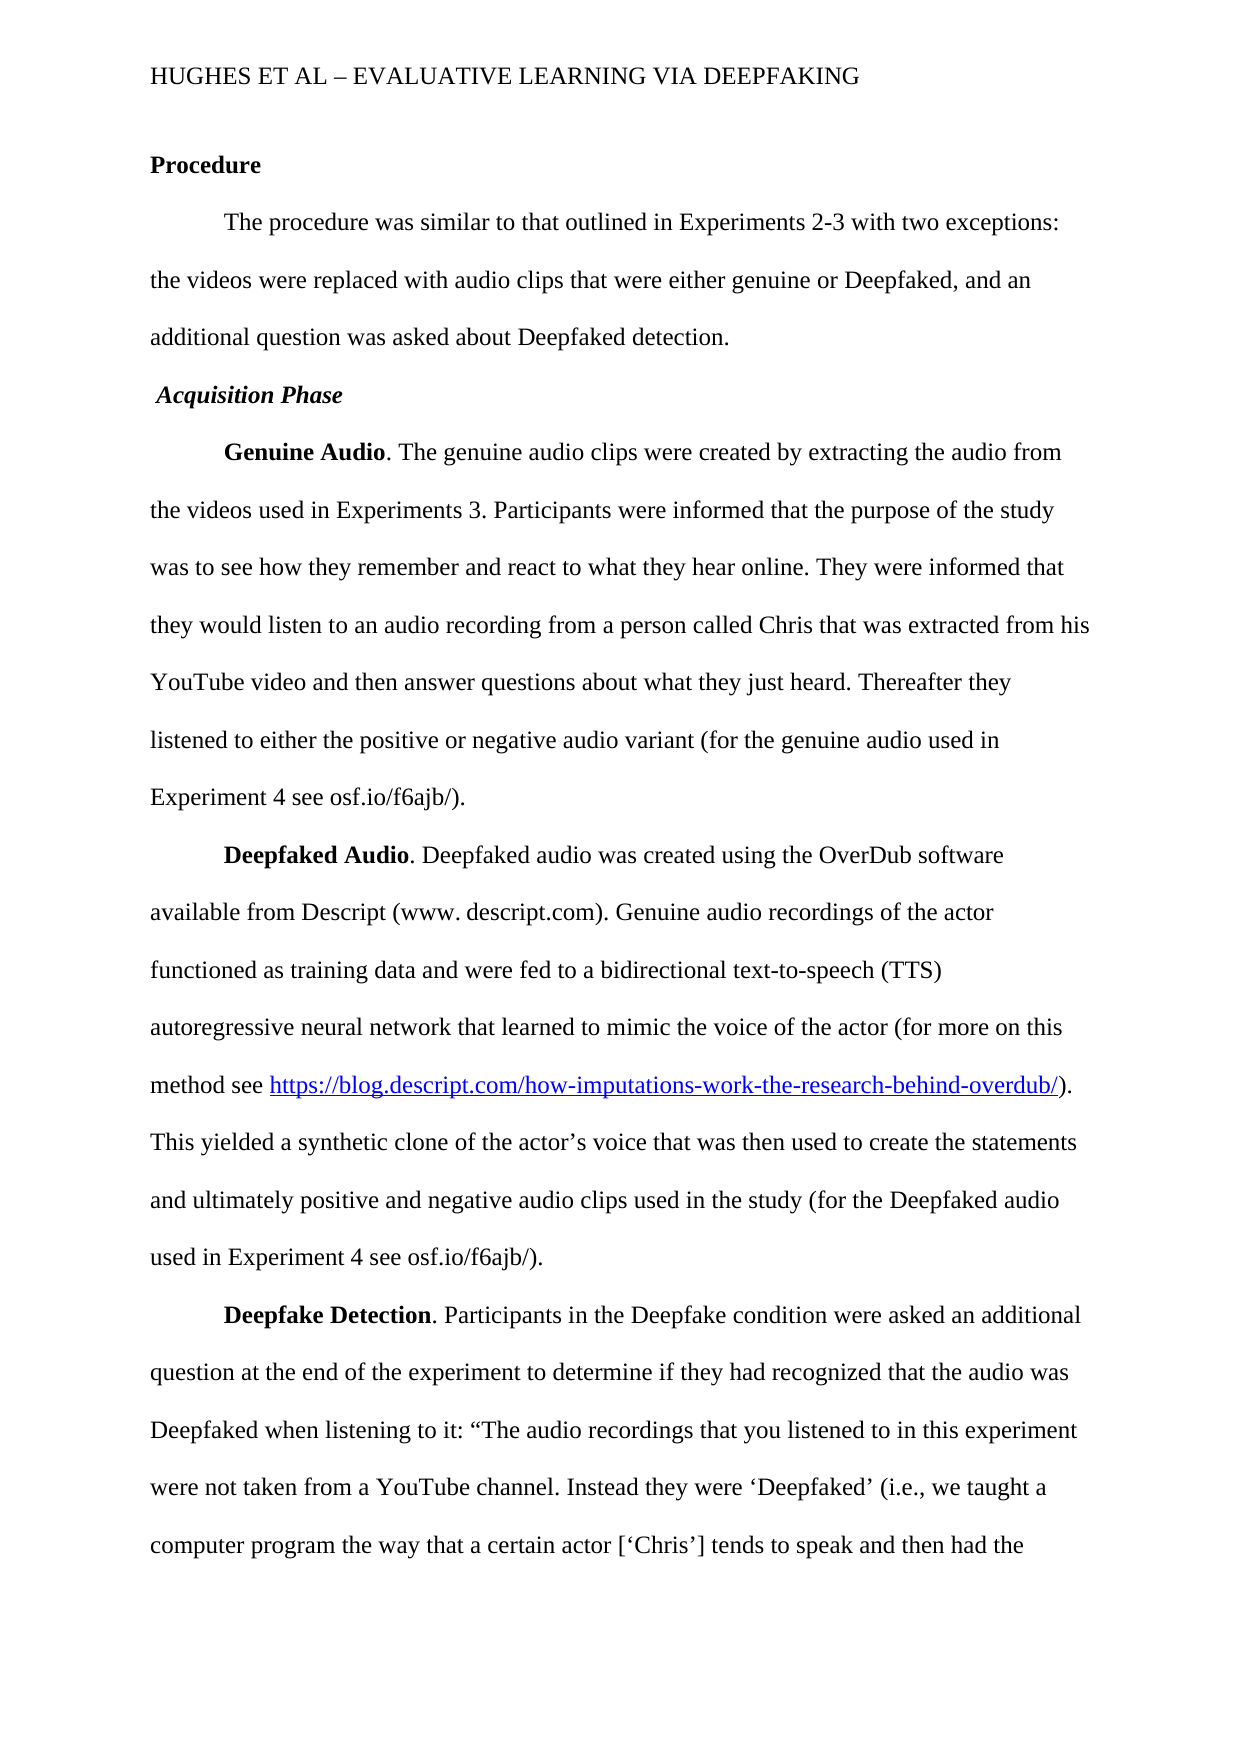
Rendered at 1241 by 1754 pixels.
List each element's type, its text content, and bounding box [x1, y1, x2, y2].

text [150, 1300, 1090, 1559]
text Genuine Audio. The genuine audio clips were created by extracting the audio from the videos used in Experiments 3. Participants were informed that the purpose of the study was to see how they remember and react to what they hear online. They were informed that they would listen to an audio recording from a person called Chris that was extracted from his YouTube video and then answer questions about what they just heard. Thereafter they listened to either the positive or negative audio variant (for the genuine audio used in Experiment 4 see osf.io/f6ajb/). [150, 437, 1090, 811]
text Acquisition Phase [150, 380, 1090, 409]
text The procedure was similar to that outlined in Experiments 2-3 with two exceptions: the videos were replaced with audio clips that were either genuine or Deepfaked, and an additional question was asked about Deepfaked detection. [150, 207, 1090, 351]
text Procedure [150, 150, 1090, 179]
text Deepfaked Audio. Deepfaked audio was created using the OverDub software available from Descript (www. descript.com). Genuine audio recordings of the actor functioned as training data and were fed to a bidirectional text-to-speech (TTS) autoregressive neural network that learned to mimic the voice of the actor (for more on this method see https://blog.descript.com/how-imputations-work-the-research-behind-overdub/). This yielded a synthetic clone of the actor’s voice that was then used to create the statements and ultimately positive and negative audio clips used in the study (for the Deepfaked audio used in Experiment 4 see osf.io/f6ajb/). [150, 840, 1090, 1271]
